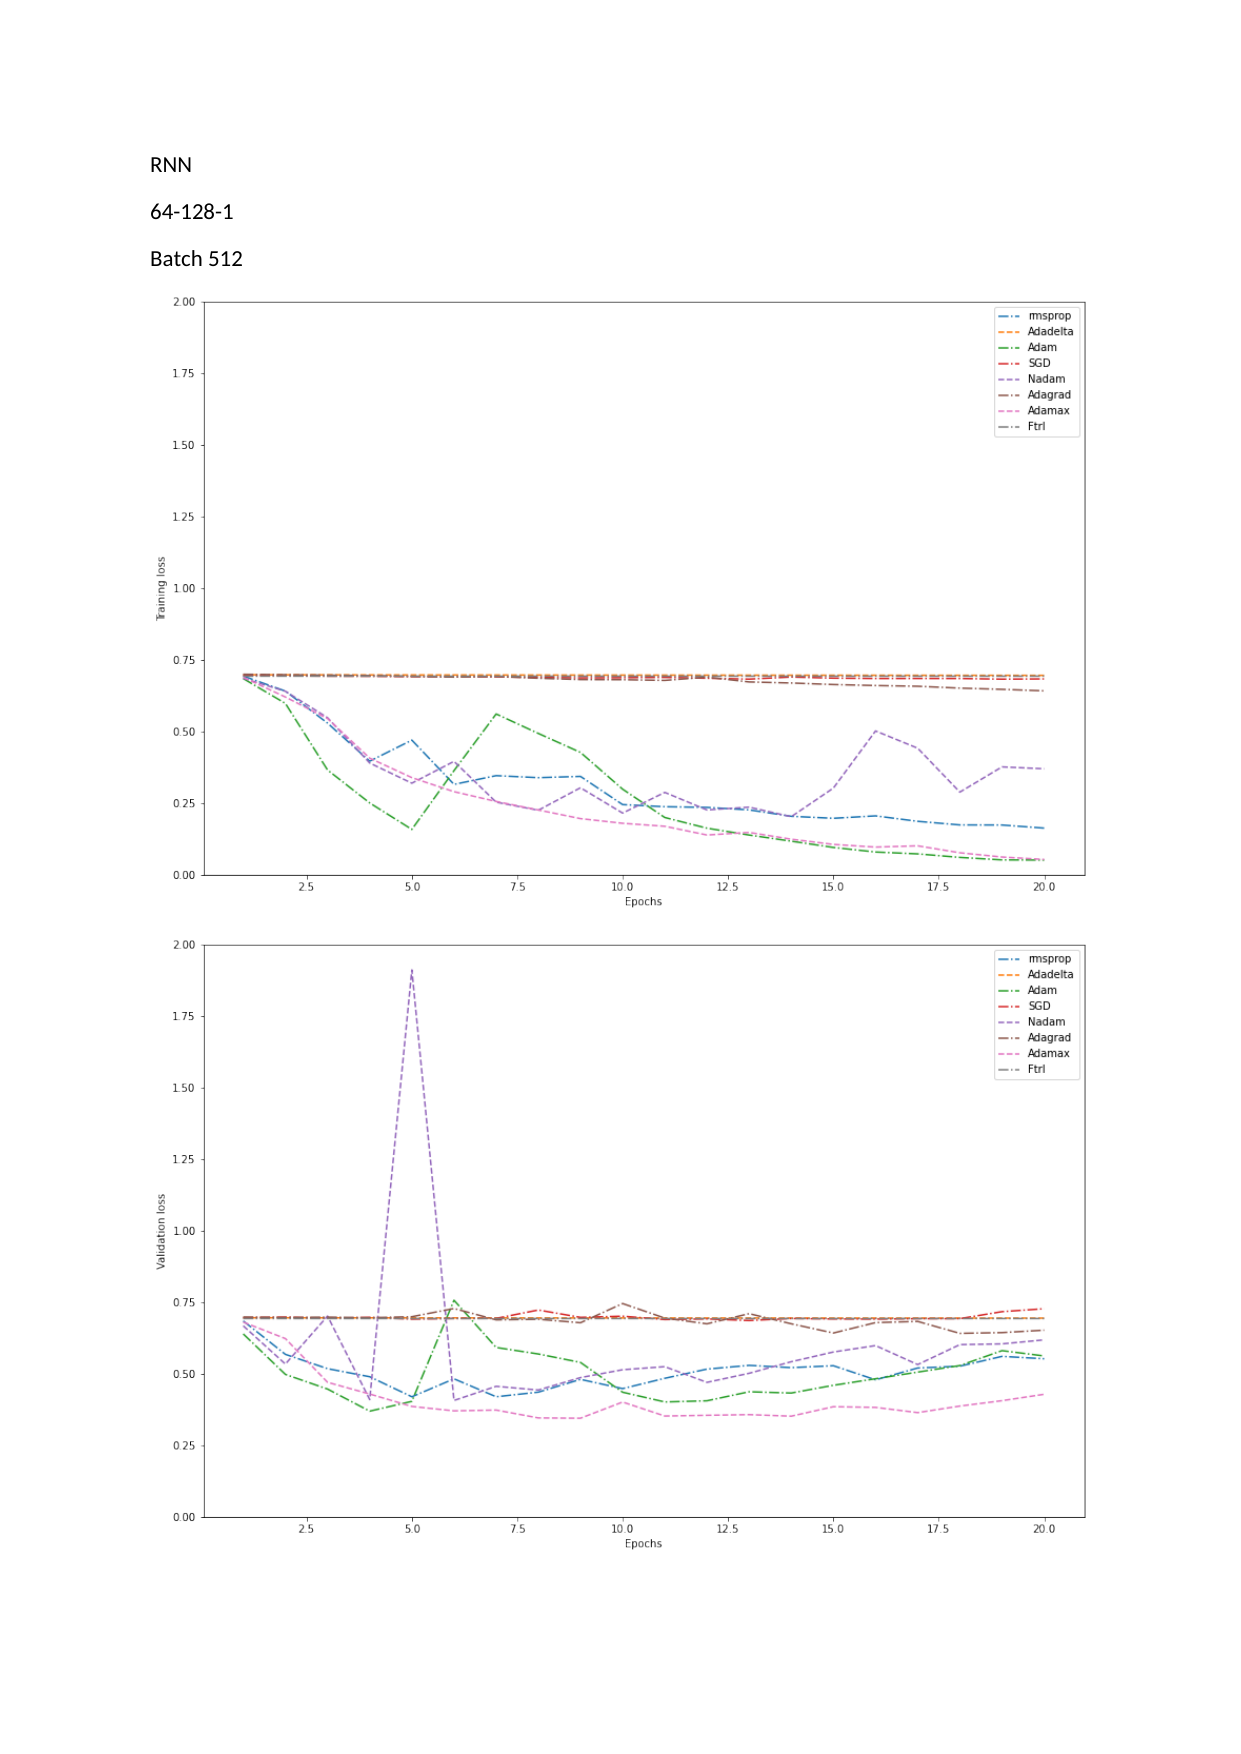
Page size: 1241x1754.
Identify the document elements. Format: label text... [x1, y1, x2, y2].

picture [150, 933, 1091, 1557]
picture [150, 290, 1091, 915]
text 64-128-1 [150, 197, 1090, 225]
text Batch 512 [150, 244, 1090, 272]
text RNN [150, 150, 1090, 178]
